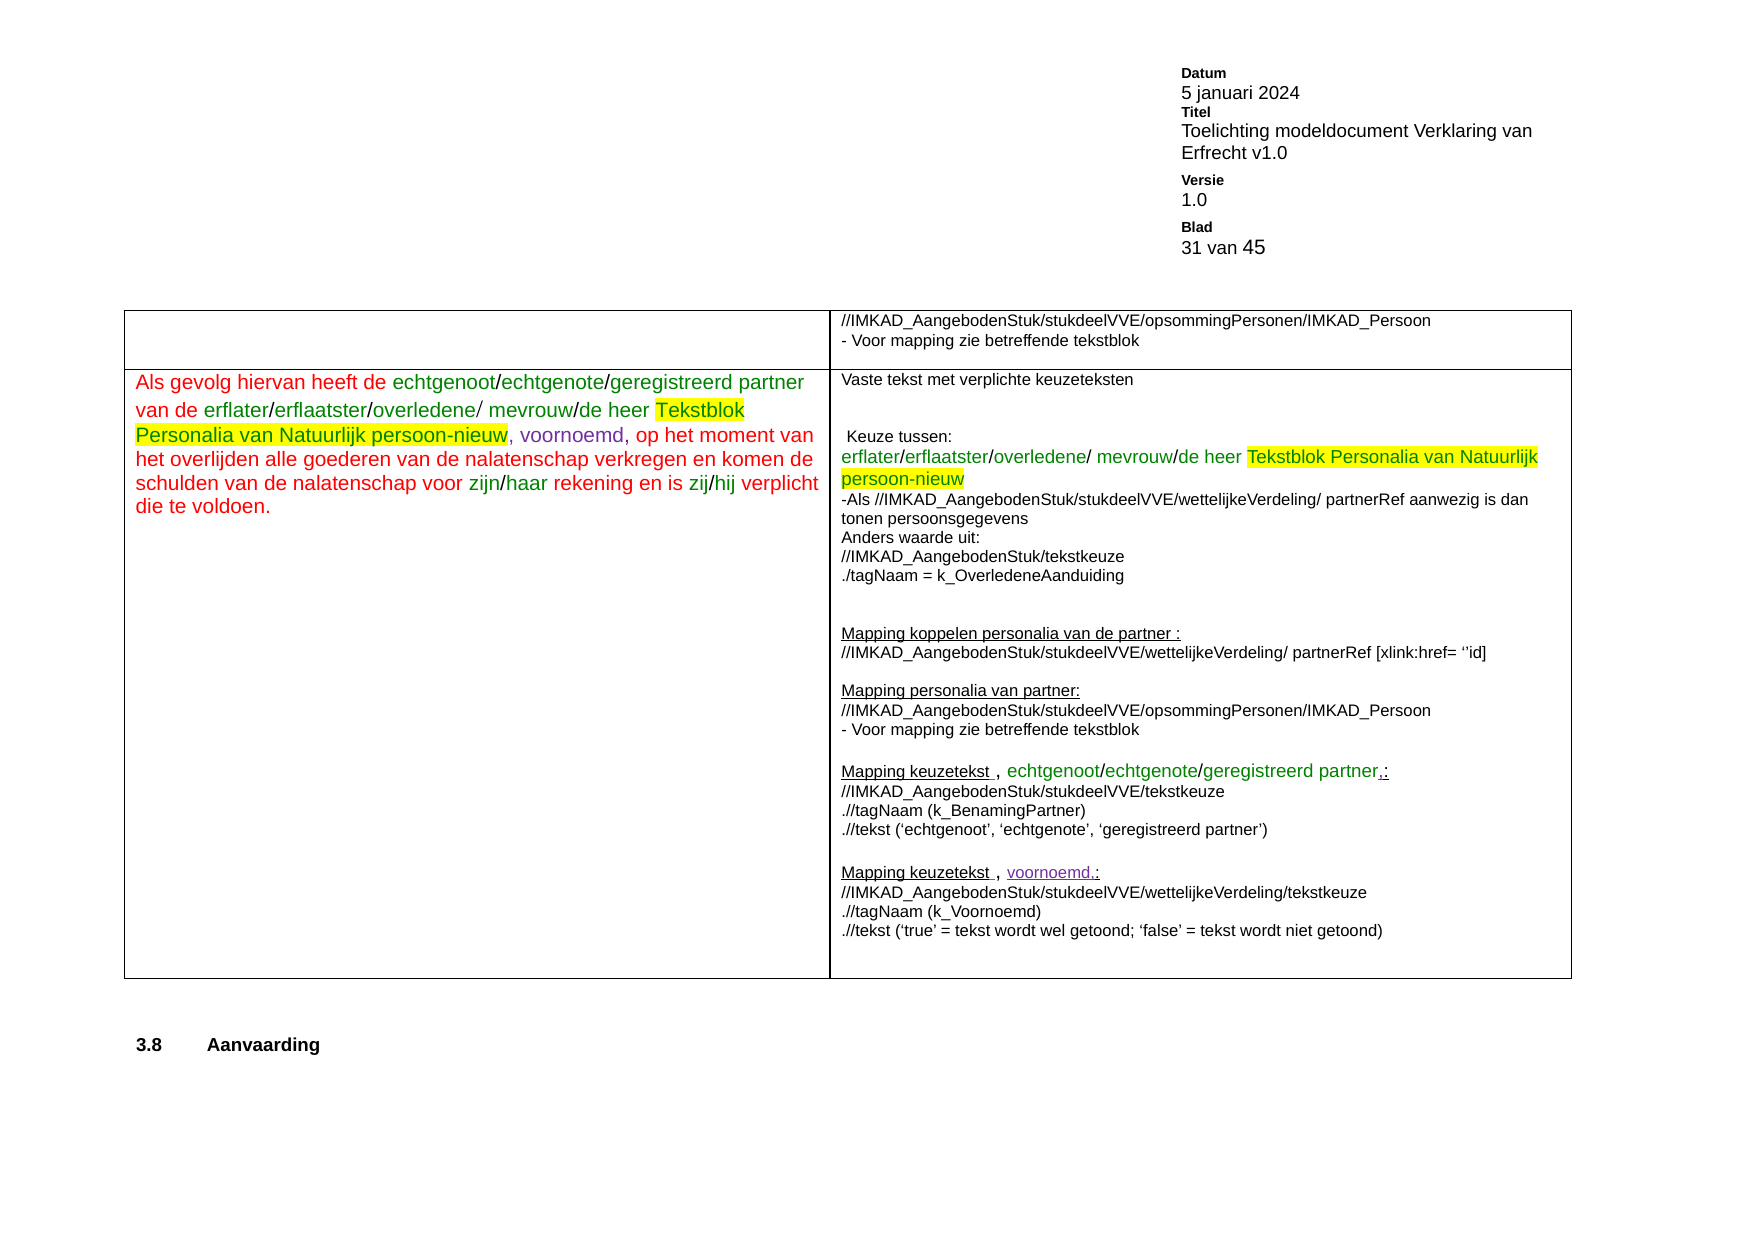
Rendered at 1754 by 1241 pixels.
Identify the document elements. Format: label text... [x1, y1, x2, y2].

table_cell Als gevolg hiervan heeft de echtgenoot/echtgenote/geregistreerd partner van de erflater/erflaatster/overledene/ mevrouw/de heer Tekstblok Personalia van Natuurlijk persoon-nieuw, voornoemd, op het moment van het overlijden alle goederen van de nalatenschap verkregen en komen de schulden van de nalatenschap voor zijn/haar rekening en is zij/hij verplicht die te voldoen. [125, 370, 829, 978]
subtitle Aanvaarding [136, 1026, 1444, 1055]
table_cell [125, 311, 829, 369]
table_cell Vaste tekst met verplichte keuzeteksten Keuze tussen: erflater/erflaatster/overledene/ mevrouw/de heer Tekstblok Personalia van Natuurlijk persoon-nieuw -Als //IMKAD_AangebodenStuk/stukdeelVVE/wettelijkeVerdeling/ partnerRef aanwezig is dan tonen persoonsgegevens Anders waarde uit: //IMKAD_AangebodenStuk/tekstkeuze ./tagNaam = k_OverledeneAanduiding Mapping koppelen personalia van de partner : //IMKAD_AangebodenStuk/stukdeelVVE/wettelijkeVerdeling/ partnerRef [xlink:href= ‘’id] Mapping personalia van partner: //IMKAD_AangebodenStuk/stukdeelVVE/opsommingPersonen/IMKAD_Persoon - Voor mapping zie betreffende tekstblok Mapping keuzetekst , echtgenoot/echtgenote/geregistreerd partner,: //IMKAD_AangebodenStuk/stukdeelVVE/tekstkeuze .//tagNaam (k_BenamingPartner) .//tekst (‘echtgenoot’, ‘echtgenote’, ‘geregistreerd partner’) Mapping keuzetekst , voornoemd,: //IMKAD_AangebodenStuk/stukdeelVVE/wettelijkeVerdeling/tekstkeuze .//tagNaam (k_Voornoemd) .//tekst (‘true’ = tekst wordt wel getoond; ‘false’ = tekst wordt niet getoond) [831, 370, 1571, 978]
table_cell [831, 311, 1571, 369]
